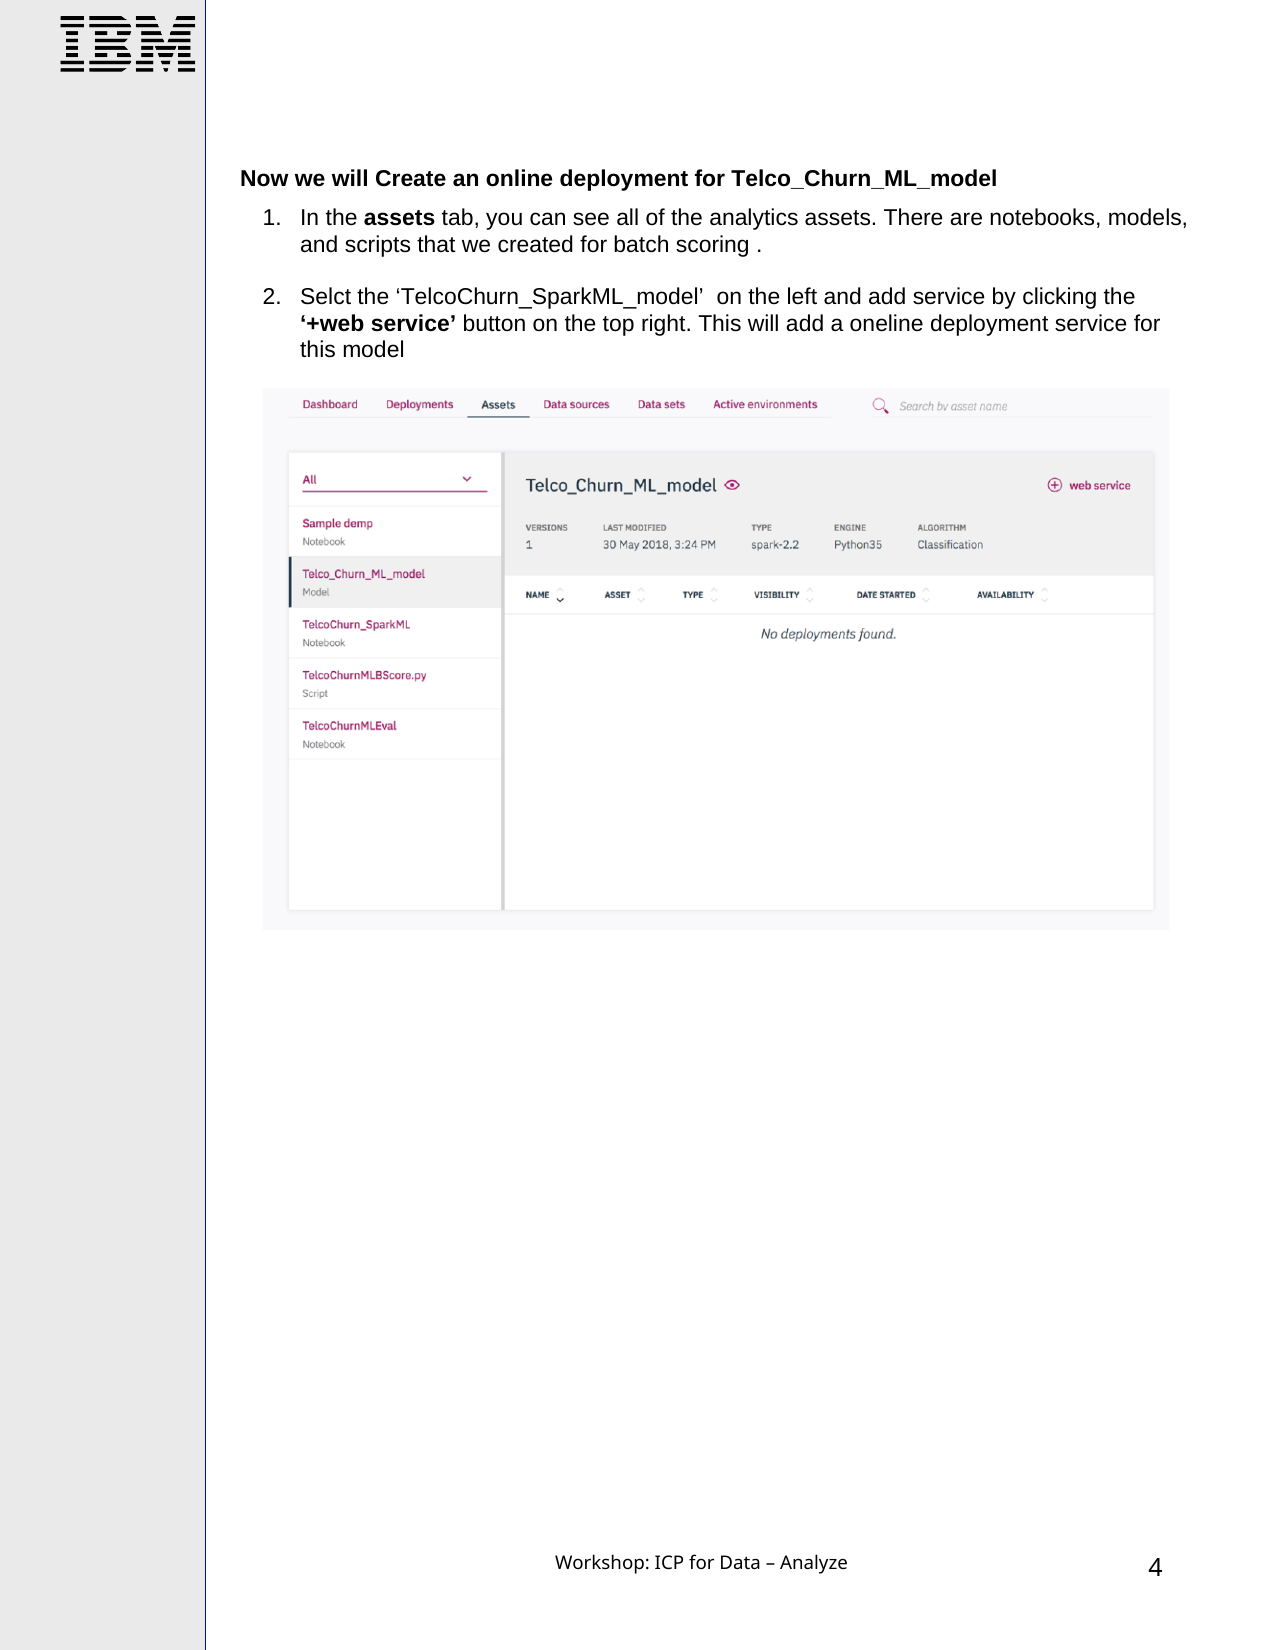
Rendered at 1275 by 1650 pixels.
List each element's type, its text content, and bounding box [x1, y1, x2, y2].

list In the assets tab, you can see all of the analytics assets. There are notebooks, models, and scripts that we created for batch scoring . [262, 204, 1200, 257]
list Selct the ‘TelcoChurn_SparkML_model’ on the left and add service by clicking the ‘+web service’ button on the top right. This will add a oneline deployment service for this model [262, 283, 1200, 362]
picture [262, 388, 1170, 930]
picture [60, 16, 196, 72]
text Now we will Create an online deployment for Telco_Churn_ML_model [240, 162, 1200, 192]
